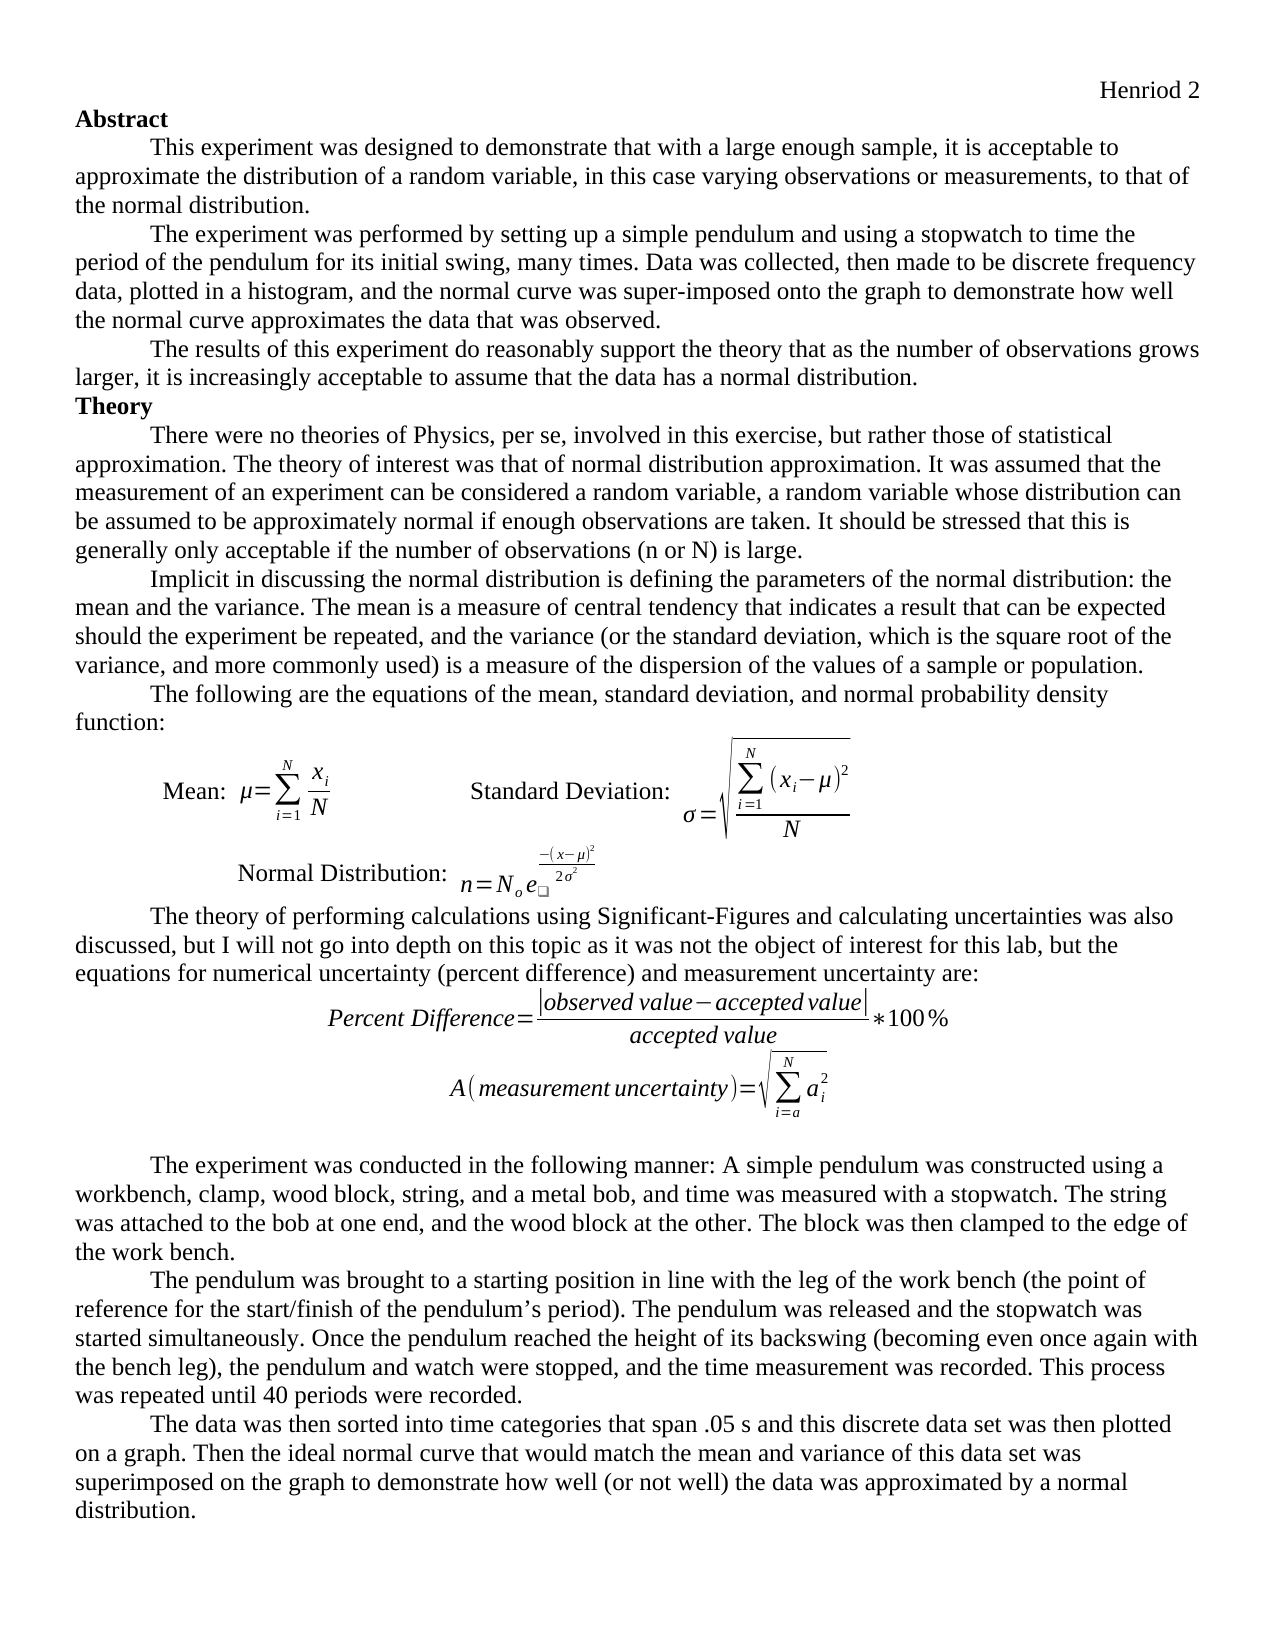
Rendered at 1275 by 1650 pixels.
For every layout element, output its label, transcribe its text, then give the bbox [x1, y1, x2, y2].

text The pendulum was brought to a starting position in line with the leg of the work bench (the point of reference for the start/finish of the pendulum’s period). The pendulum was released and the stopwatch was started simultaneously. Once the pendulum reached the height of its backswing (becoming even once again with the bench leg), the pendulum and watch were stopped, and the time measurement was recorded. This process was repeated until 40 periods were recorded. [75, 1265, 1200, 1409]
text Mean: Standard Deviation: [75, 736, 1200, 844]
text Abstract [75, 104, 1200, 132]
text There were no theories of Physics, per se, involved in this exercise, but rather those of statistical approximation. The theory of interest was that of normal distribution approximation. It was assumed that the measurement of an experiment can be considered a random variable, a random variable whose distribution can be assumed to be approximately normal if enough observations are taken. It should be stressed that this is generally only acceptable if the number of observations (n or N) is large. [75, 420, 1200, 564]
text This experiment was designed to demonstrate that with a large enough sample, it is acceptable to approximate the distribution of a random variable, in this case varying observations or measurements, to that of the normal distribution. [75, 132, 1200, 219]
text Theory [75, 391, 1200, 420]
text The results of this experiment do reasonably support the theory that as the number of observations grows larger, it is increasingly acceptable to assume that the data has a normal distribution. [75, 334, 1200, 391]
text Implicit in discussing the normal distribution is defining the parameters of the normal distribution: the mean and the variance. The mean is a measure of central tendency that indicates a result that can be expected should the experiment be repeated, and the variance (or the standard deviation, which is the square root of the variance, and more commonly used) is a measure of the dispersion of the values of a sample or population. [75, 564, 1200, 679]
text The data was then sorted into time categories that span .05 s and this discrete data set was then plotted on a graph. Then the ideal normal curve that would match the mean and variance of this data set was superimposed on the graph to demonstrate how well (or not well) the data was approximated by a normal distribution. [75, 1409, 1200, 1524]
text The experiment was performed by setting up a simple pendulum and using a stopwatch to time the period of the pendulum for its initial swing, many times. Data was collected, then made to be discrete frequency data, plotted in a histogram, and the normal curve was super-imposed onto the graph to demonstrate how well the normal curve approximates the data that was observed. [75, 219, 1200, 334]
text The experiment was conducted in the following manner: A simple pendulum was constructed using a workbench, clamp, wood block, string, and a metal bob, and time was measured with a stopwatch. The string was attached to the bob at one end, and the wood block at the other. The block was then clamped to the edge of the work bench. [75, 1150, 1200, 1265]
text The theory of performing calculations using Significant-Figures and calculating uncertainties was also discussed, but I will not go into depth on this topic as it was not the object of interest for this lab, but the equations for numerical uncertainty (percent difference) and measurement uncertainty are: [75, 901, 1200, 987]
text Normal Distribution: [75, 844, 1200, 901]
text The following are the equations of the mean, standard deviation, and normal probability density function: [75, 679, 1200, 736]
